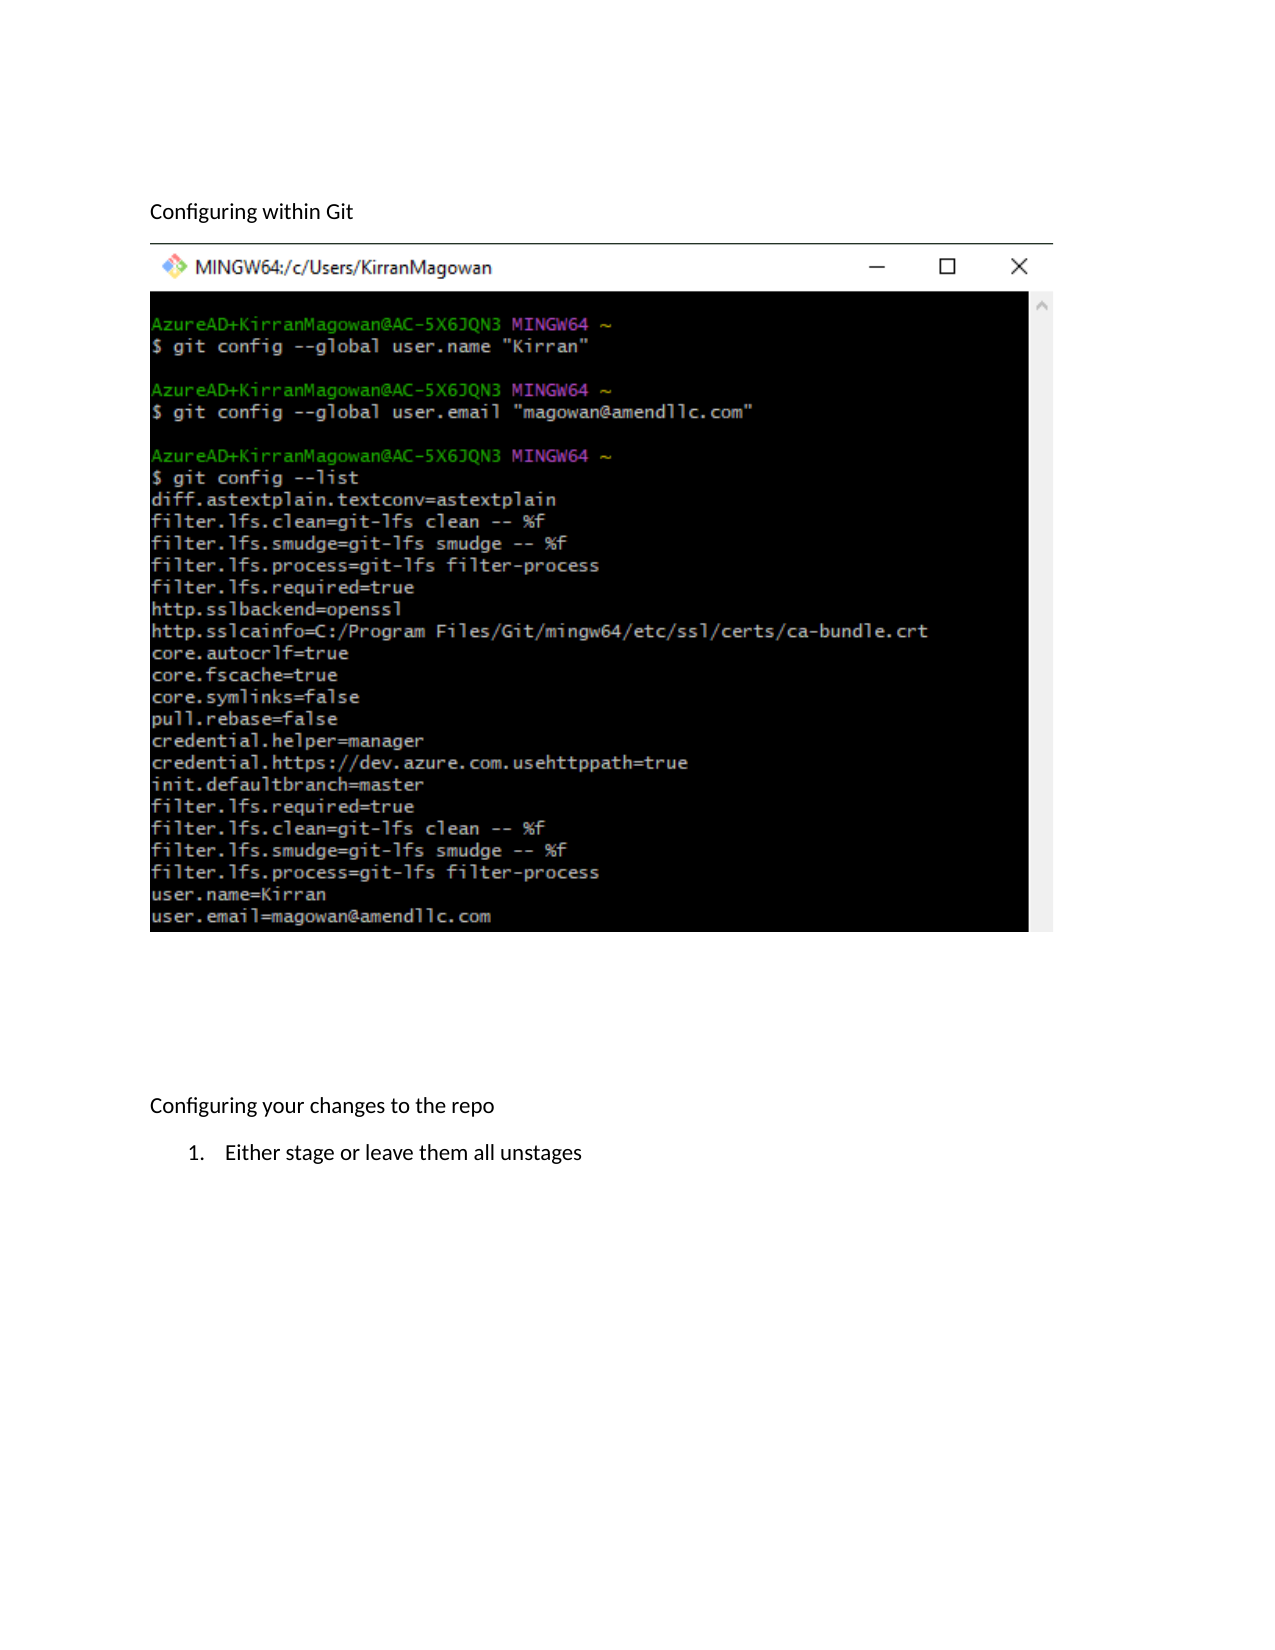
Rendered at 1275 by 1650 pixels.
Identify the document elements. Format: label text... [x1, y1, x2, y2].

picture [150, 243, 1054, 932]
text Configuring your changes to the repo [150, 1091, 1125, 1119]
list Either stage or leave them all unstages [187, 1138, 1125, 1166]
text Configuring within Git [150, 197, 1125, 225]
